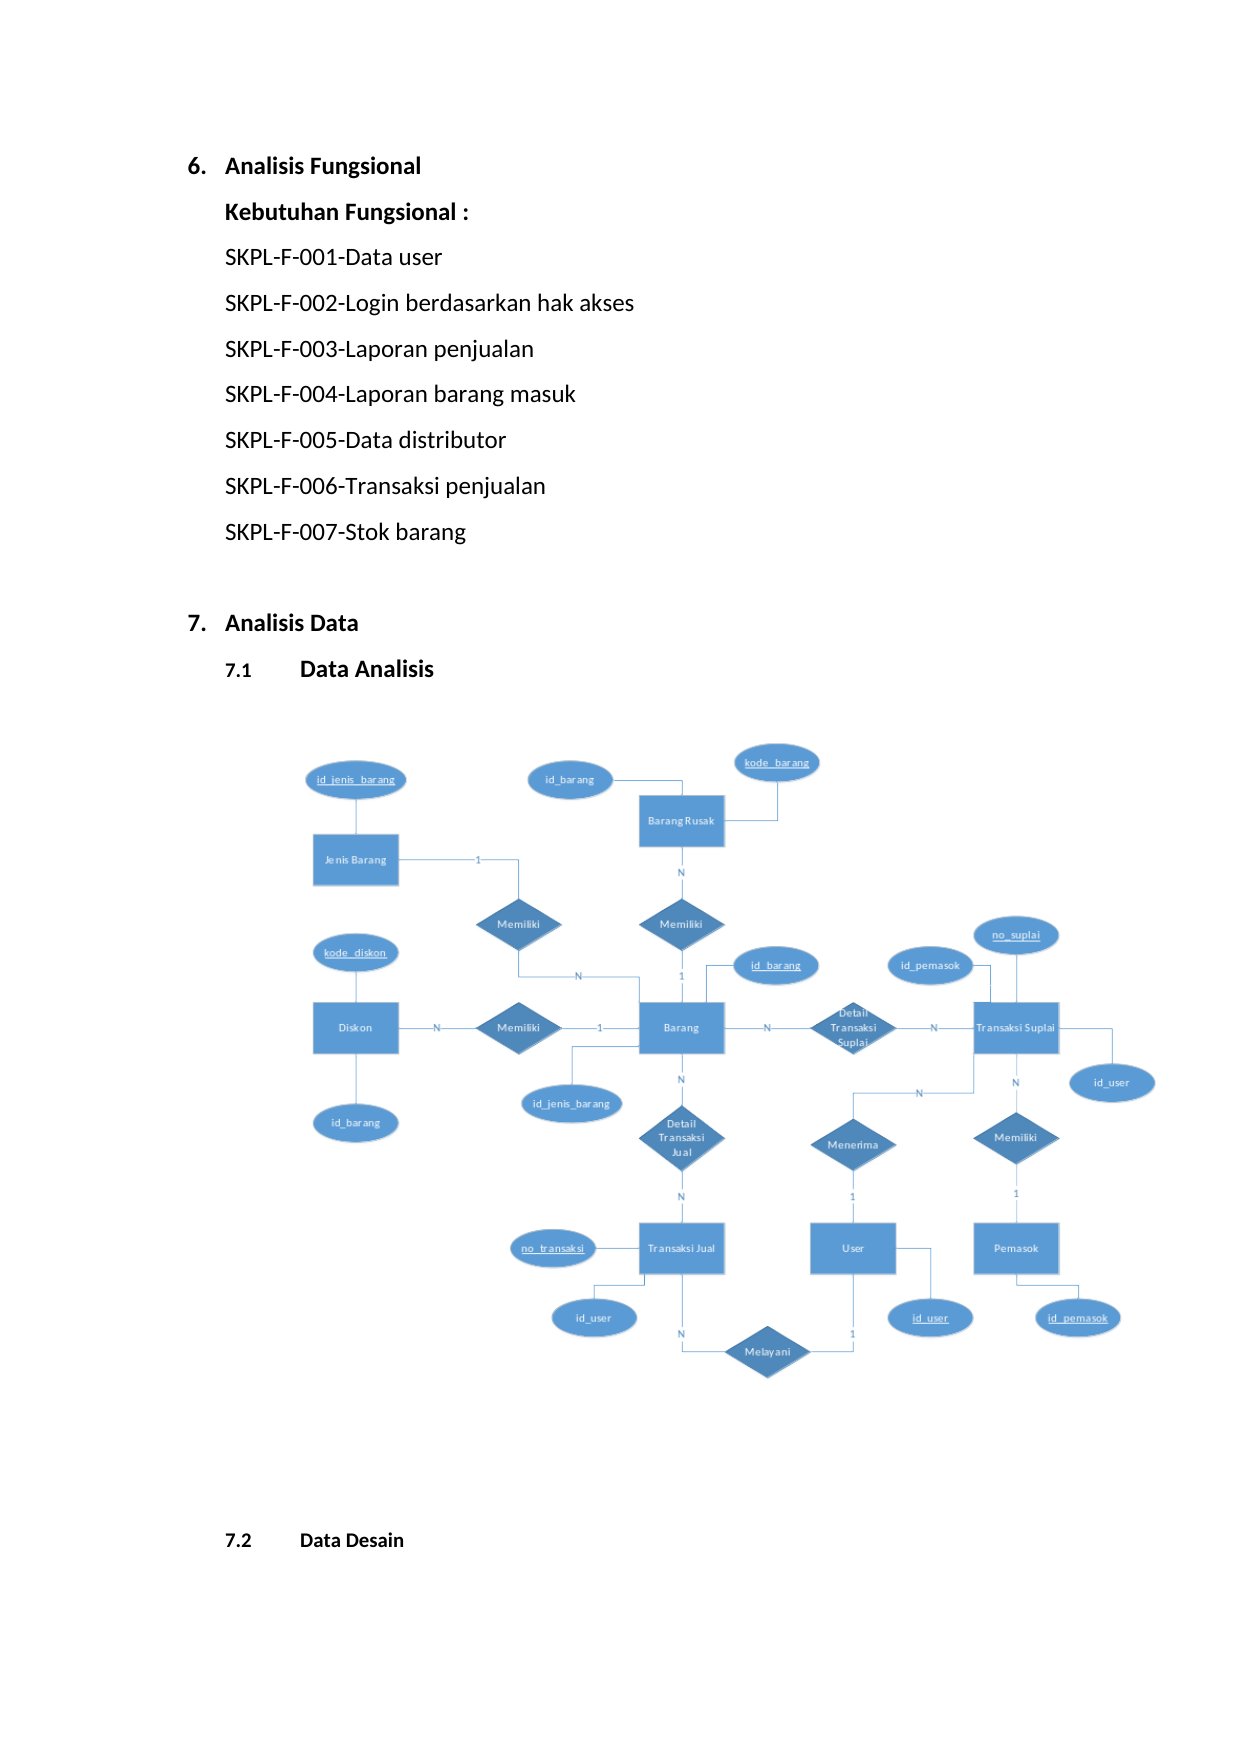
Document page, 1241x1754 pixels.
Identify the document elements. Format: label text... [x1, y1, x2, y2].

list SKPL-F-001-Data user [225, 241, 1090, 272]
list Analisis Data [187, 607, 1090, 638]
list Data Desain [225, 1527, 1090, 1552]
list SKPL-F-007-Stok barang [225, 516, 1090, 546]
list SKPL-F-004-Laporan barang masuk [225, 379, 1090, 409]
list Analisis Fungsional [187, 150, 1090, 181]
list 7.1 Data Analisis [225, 653, 1090, 683]
list Kebutuhan Fungsional : [225, 196, 1090, 226]
list SKPL-F-005-Data distributor [225, 424, 1090, 455]
list SKPL-F-003-Laporan penjualan [225, 333, 1090, 363]
list SKPL-F-006-Transaksi penjualan [225, 470, 1090, 501]
list SKPL-F-002-Login berdasarkan hak akses [225, 287, 1090, 318]
